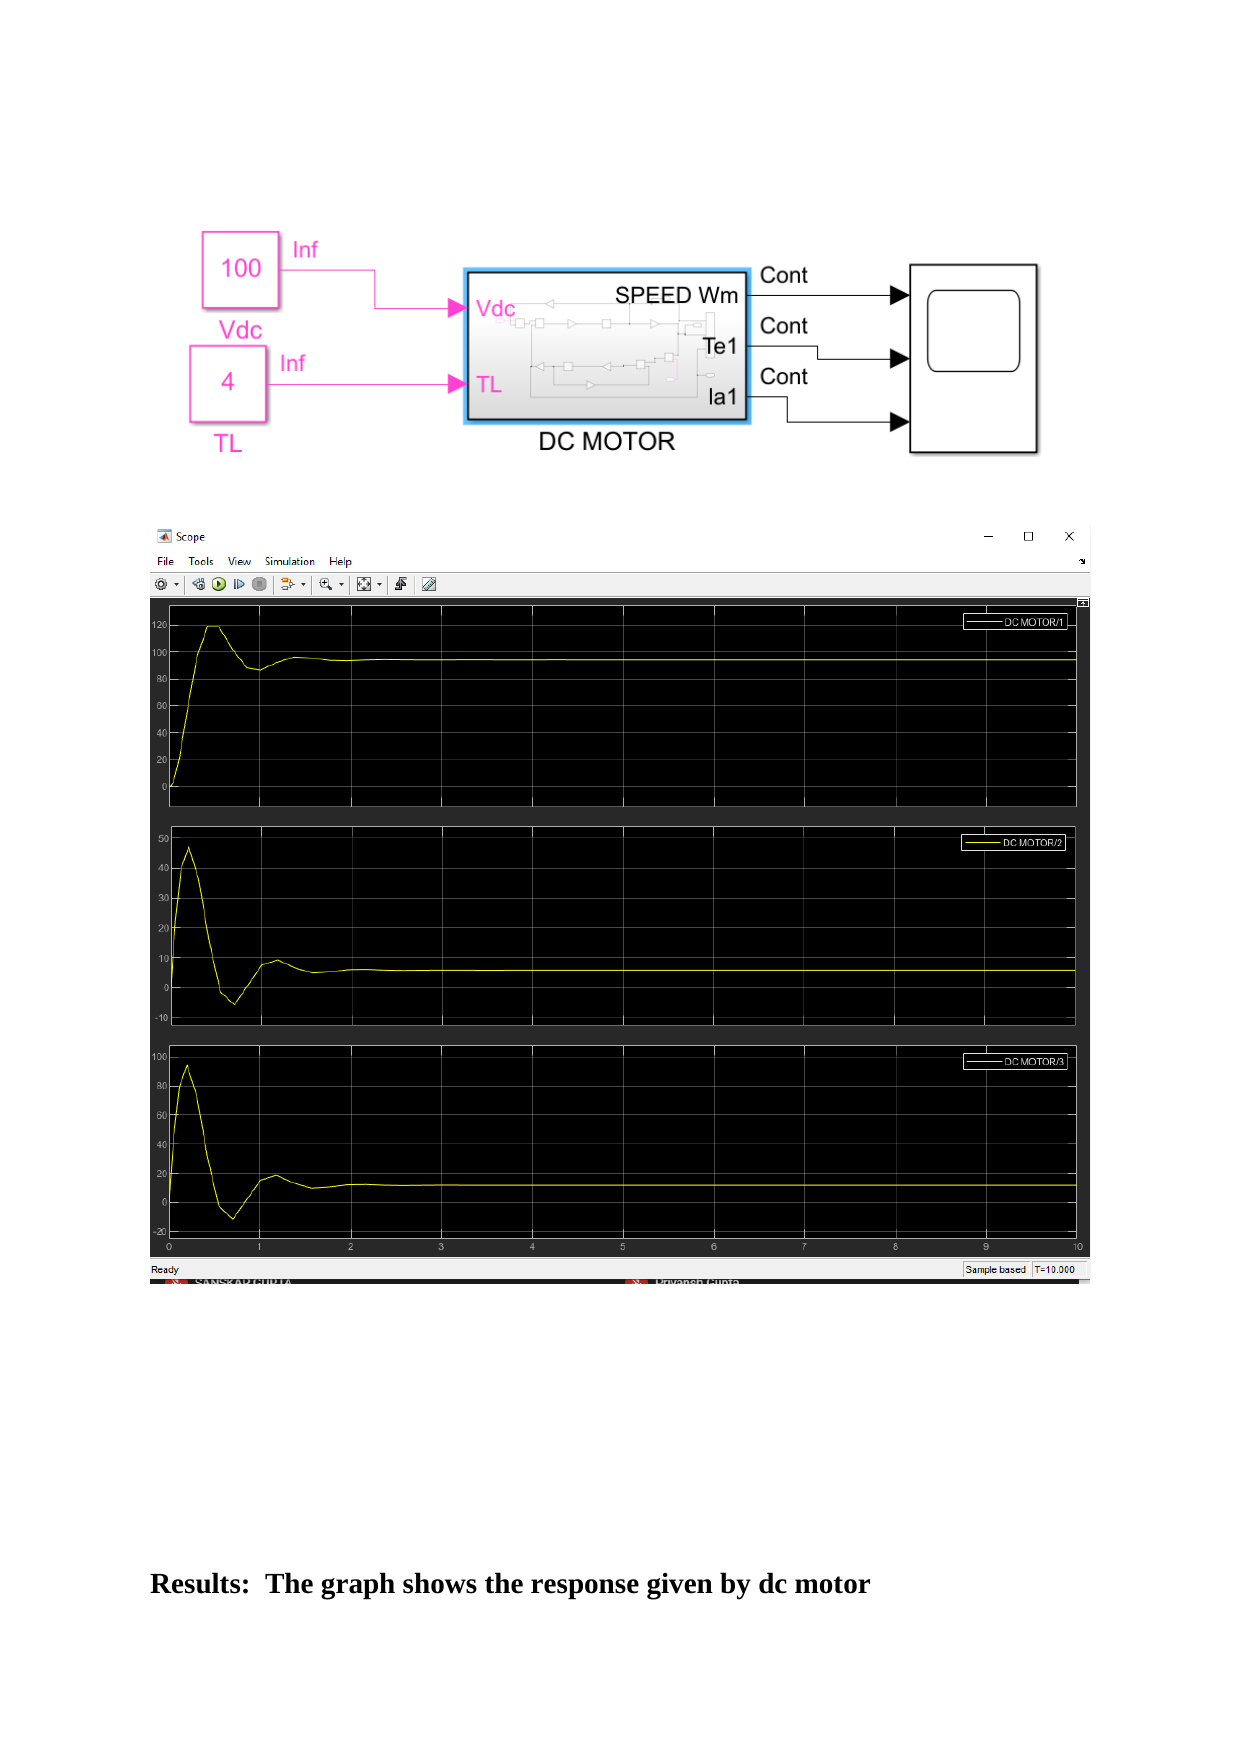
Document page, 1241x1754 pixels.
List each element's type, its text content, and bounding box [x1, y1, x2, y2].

picture [150, 150, 1091, 524]
picture [150, 525, 1091, 1284]
text Results: The graph shows the response given by dc motor [150, 1567, 1090, 1600]
